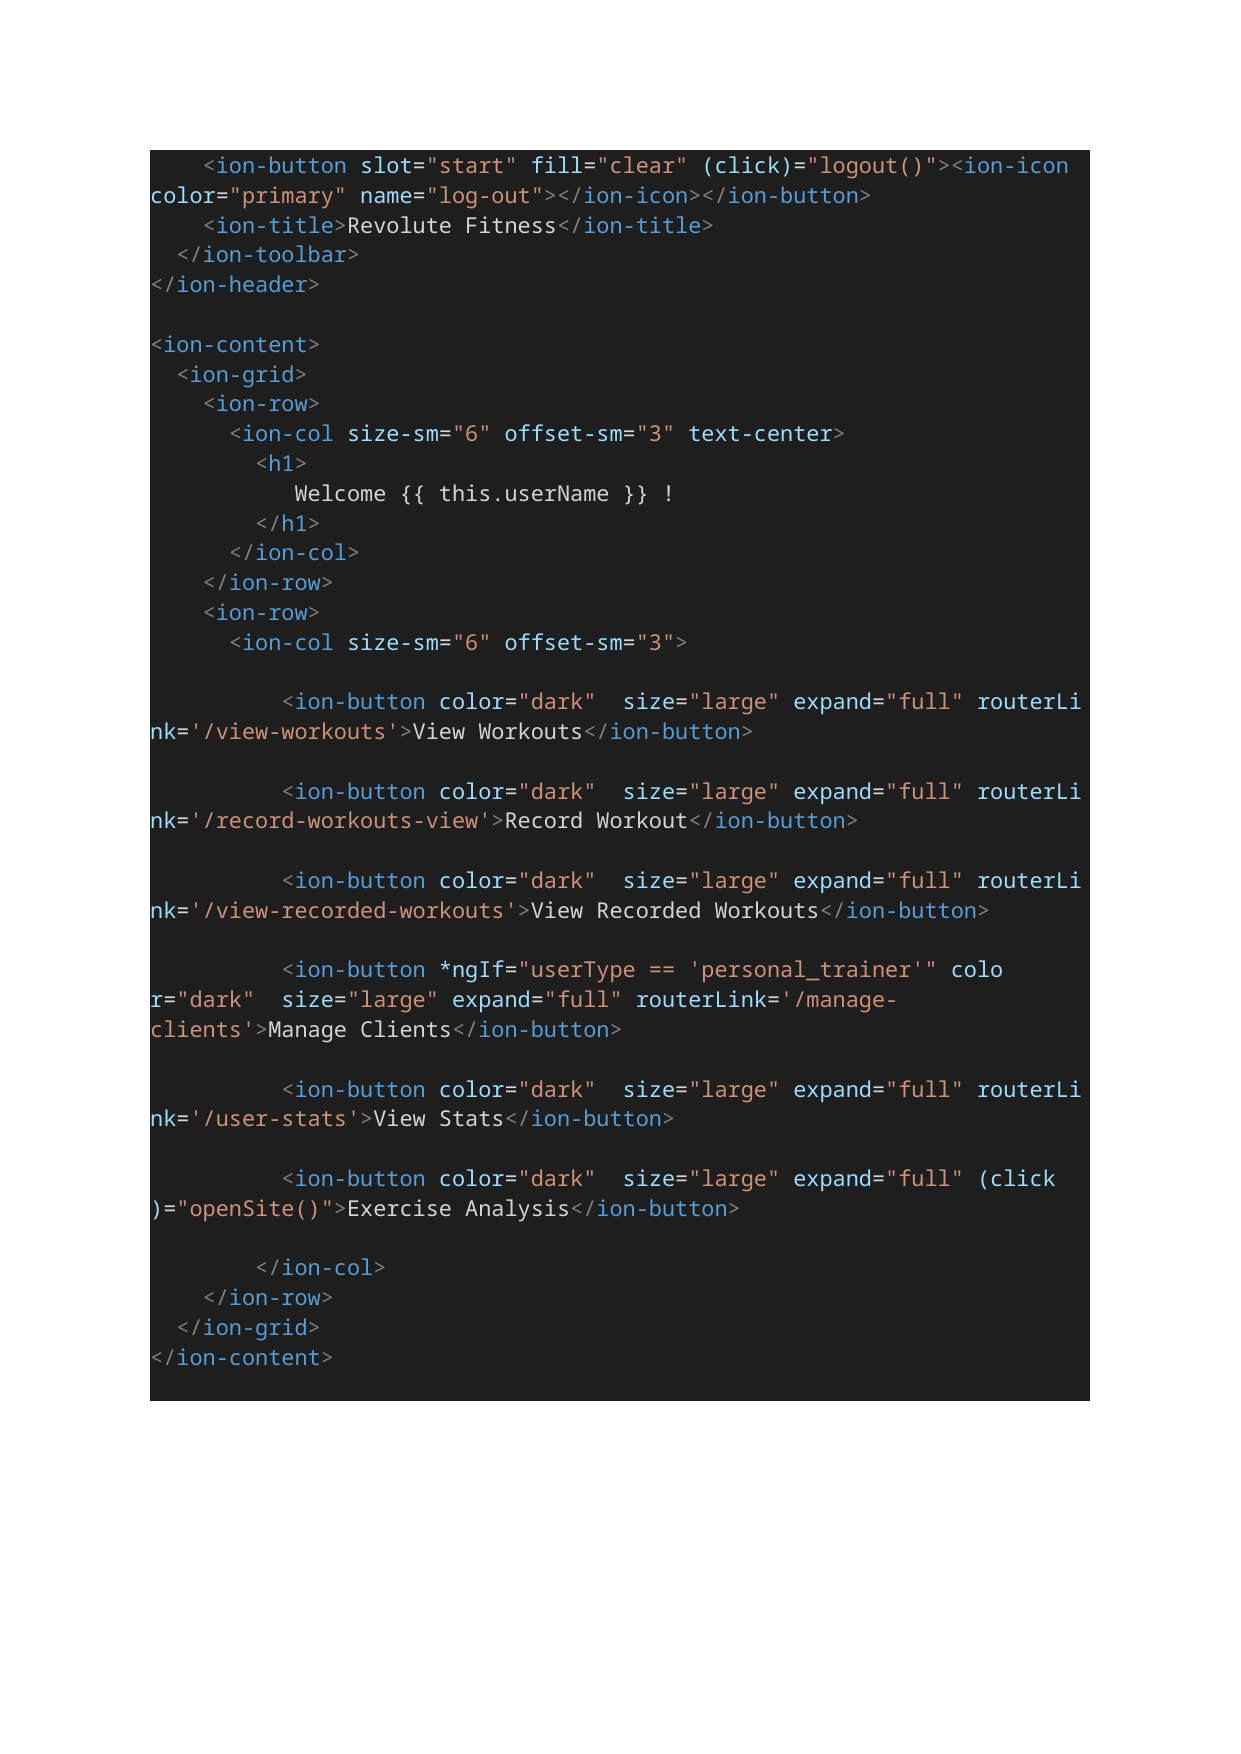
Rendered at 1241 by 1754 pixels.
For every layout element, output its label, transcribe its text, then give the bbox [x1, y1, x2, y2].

text </ion-toolbar> [150, 239, 1090, 269]
text <ion-row> [150, 388, 1090, 418]
text </ion-grid> [150, 1312, 1090, 1342]
text <ion-col size-sm="6" offset-sm="3" text-center> [150, 418, 1090, 448]
text </h1> [150, 507, 1090, 537]
text <ion-button color="dark" size="large" expand="full" routerLink='/view-recorded-workouts'>View Recorded Workouts</ion-button> [150, 865, 1090, 924]
text Welcome {{ this.userName }} ! [150, 478, 1090, 507]
text </ion-col> [150, 1252, 1090, 1282]
text </ion-header> [150, 269, 1090, 299]
text <ion-button *ngIf="userType == 'personal_trainer'" color="dark" size="large" expand="full" routerLink='/manage-clients'>Manage Clients</ion-button> [150, 954, 1090, 1044]
text <ion-col size-sm="6" offset-sm="3"> [150, 627, 1090, 656]
text <ion-grid> [150, 358, 1090, 388]
text <ion-button color="dark" size="large" expand="full" routerLink='/record-workouts-view'>Record Workout</ion-button> [150, 776, 1090, 835]
text <h1> [150, 448, 1090, 478]
text </ion-row> [150, 567, 1090, 597]
text <ion-button slot="start" fill="clear" (click)="logout()"><ion-icon color="primary" name="log-out"></ion-icon></ion-button> [150, 150, 1090, 209]
text <ion-content> [150, 329, 1090, 358]
text <ion-row> [150, 597, 1090, 627]
text </ion-col> [150, 537, 1090, 567]
text <ion-button color="dark" size="large" expand="full" routerLink='/view-workouts'>View Workouts</ion-button> [150, 686, 1090, 746]
text <ion-button color="dark" size="large" expand="full" routerLink='/user-stats'>View Stats</ion-button> [150, 1073, 1090, 1133]
text </ion-content> [150, 1342, 1090, 1371]
text <ion-title>Revolute Fitness</ion-title> [150, 209, 1090, 239]
text <ion-button color="dark" size="large" expand="full" (click)="openSite()">Exercise Analysis</ion-button> [150, 1163, 1090, 1222]
text </ion-row> [150, 1282, 1090, 1312]
